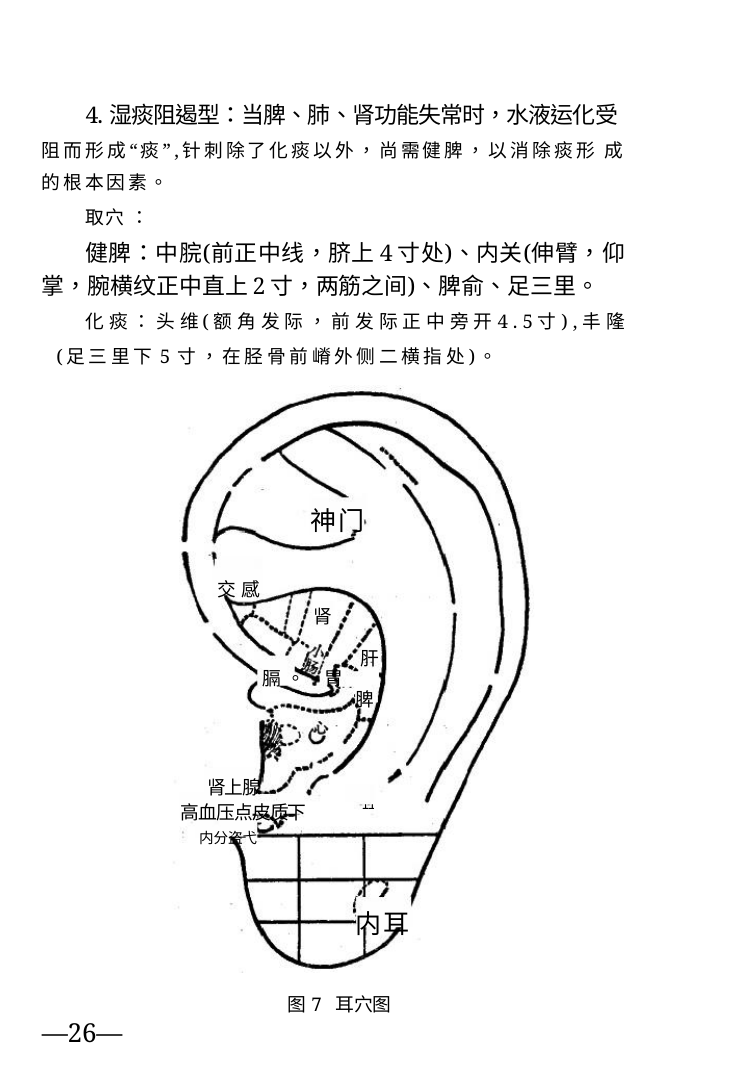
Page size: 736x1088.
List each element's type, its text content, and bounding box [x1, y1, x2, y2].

text 图 7 耳穴图 [287, 992, 626, 1016]
text 健脾：中脘(前正中线，脐上4寸处)、内关(伸臂，仰 掌，腕横纹正中直上2寸，两筋之间)、脾俞、足三里。 [42, 237, 626, 301]
text 化 痰 ： 头 维 ( 额 角 发 际 ， 前 发 际 正 中 旁 开 4 . 5 寸 ) , 丰 隆 (足三里下5寸，在胫骨前嵴外侧二横指处)。 [56, 308, 625, 369]
text 肾上腺 [207, 776, 626, 799]
text 神门 [310, 504, 626, 537]
text 4. 湿痰阻遏型：当脾、肺、肾功能失常时，水液运化受 阻而形成“痰”,针刺除了化痰以外，尚需健脾，以消除痰形 成的根本因素。 [42, 99, 625, 195]
text 内耳 [355, 908, 626, 940]
text 高血压点皮质下 [180, 801, 626, 824]
picture [171, 385, 535, 973]
text 膈 。 胃 [262, 671, 626, 689]
text 交 感 [218, 577, 626, 601]
text 肝 [360, 647, 626, 670]
text 内分盗弋 [199, 832, 626, 846]
text 肾 [313, 604, 626, 628]
text 取穴 ： [85, 206, 626, 229]
text 脾 [355, 689, 626, 711]
